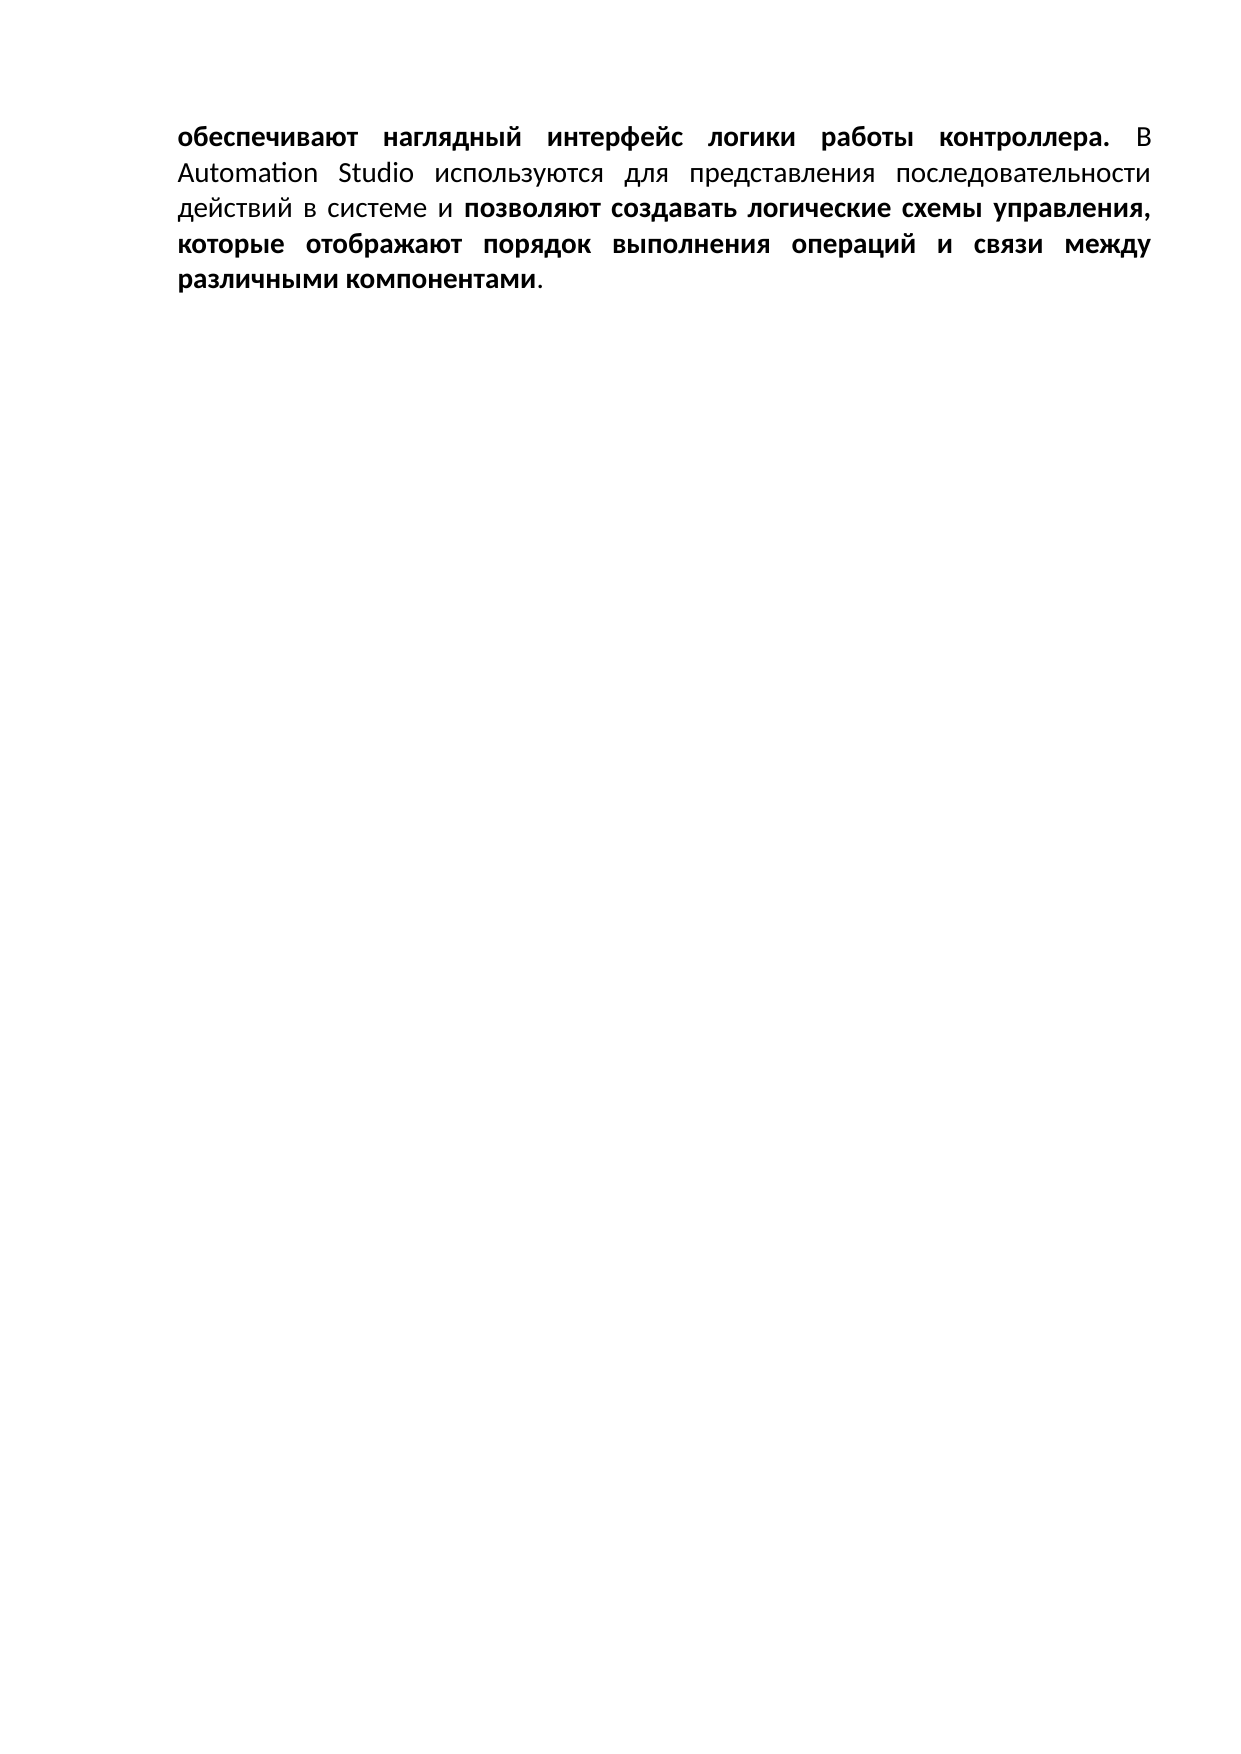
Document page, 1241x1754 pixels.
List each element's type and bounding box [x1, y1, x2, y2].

text [177, 118, 1152, 296]
